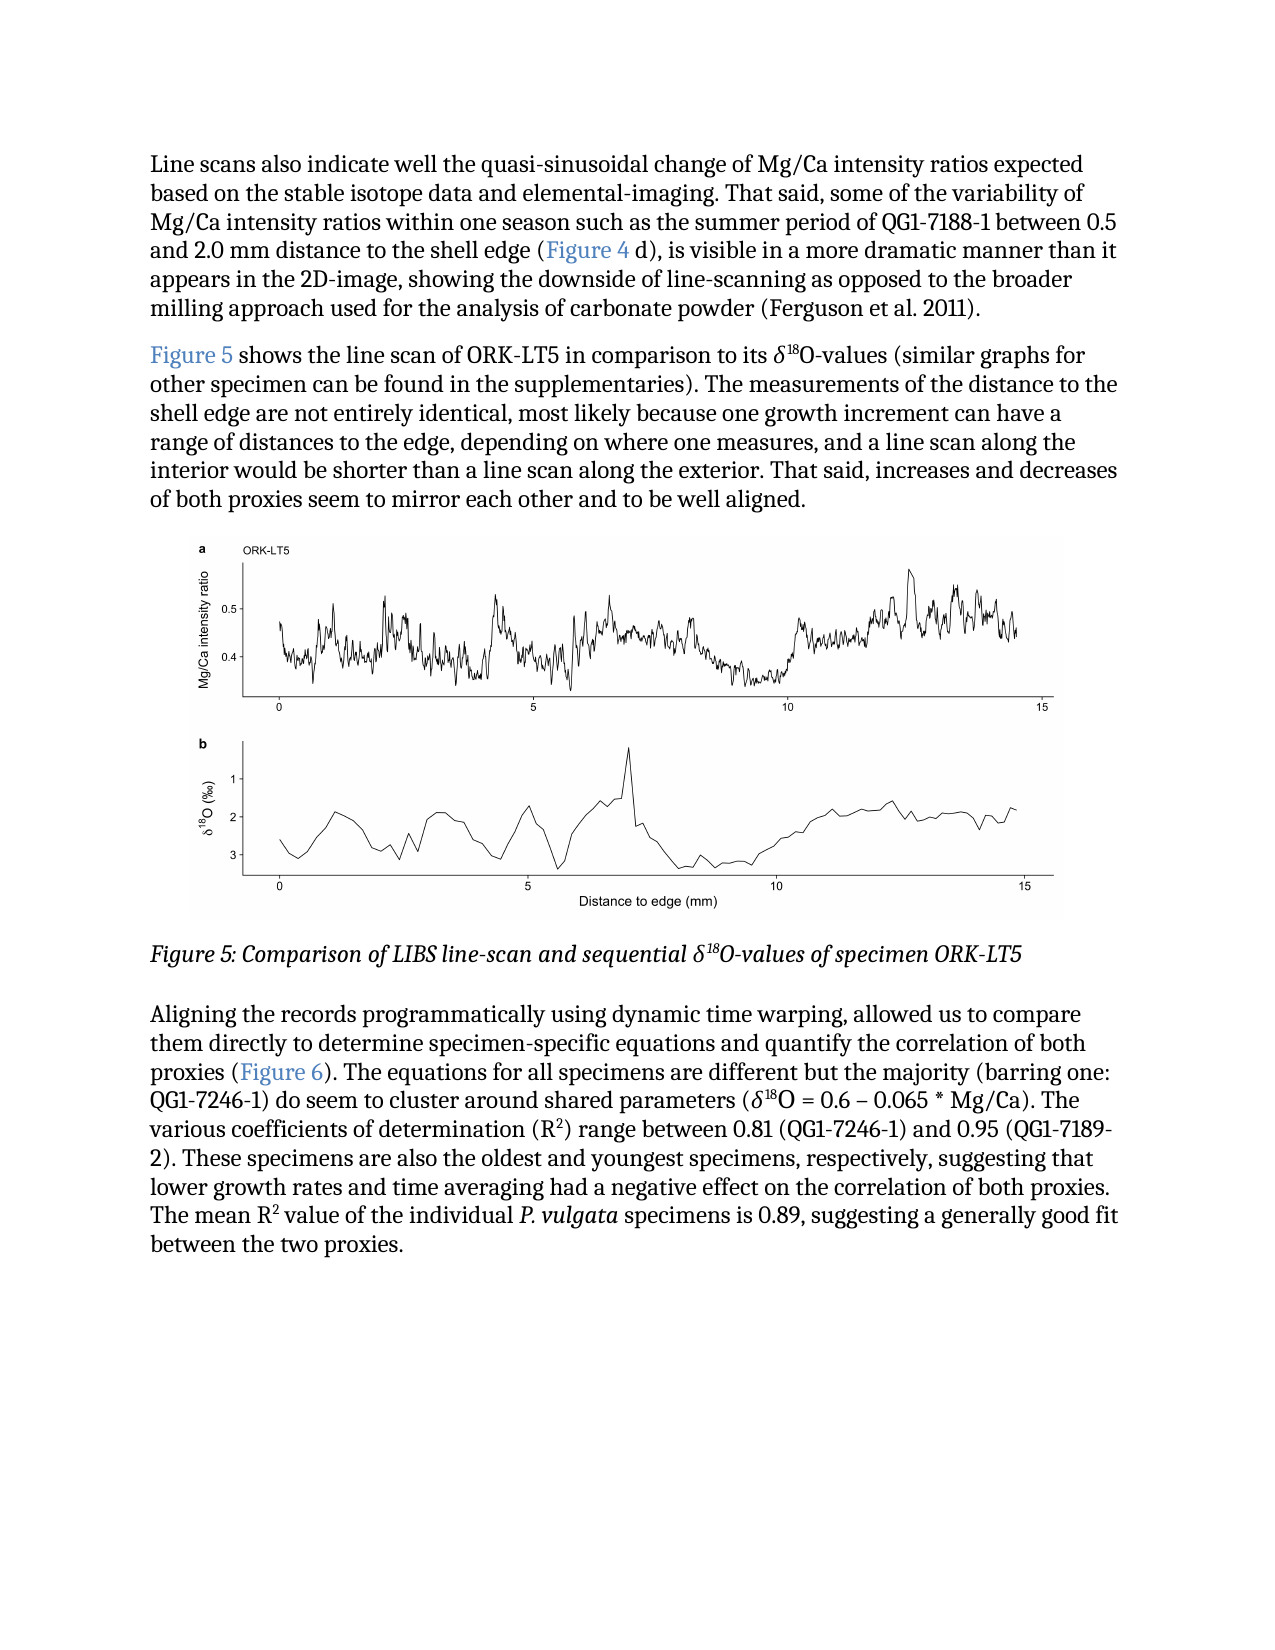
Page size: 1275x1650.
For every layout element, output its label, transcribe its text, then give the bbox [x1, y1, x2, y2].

picture [188, 536, 1064, 919]
text Aligning the records programmatically using dynamic time warping, allowed us to compare them directly to determine specimen-specific equations and quantify the correlation of both proxies (Figure 6). The equations for all specimens are different but the majority (barring one: QG1-7246-1) do seem to cluster around shared parameters (18Ο = 0.6 – 0.065 * Mg/Ca). The various coefficients of determination (R2) range between 0.81 (QG1-7246-1) and 0.95 (QG1-7189-2). These specimens are also the oldest and youngest specimens, respectively, suggesting that lower growth rates and time averaging had a negative effect on the correlation of both proxies. The mean R2 value of the individual P. vulgata specimens is 0.89, suggesting a generally good fit between the two proxies. [150, 1000, 1125, 1259]
text Line scans also indicate well the quasi-sinusoidal change of Mg/Ca intensity ratios expected based on the stable isotope data and elemental-imaging. That said, some of the variability of Mg/Ca intensity ratios within one season such as the summer period of QG1-7188-1 between 0.5 and 2.0 mm distance to the shell edge (Figure 4 d), is visible in a more dramatic manner than it appears in the 2D-image, showing the downside of line-scanning as opposed to the broader milling approach used for the analysis of carbonate powder (Ferguson et al. 2011). [150, 150, 1125, 322]
table_header Figure 5: Comparison of LIBS line-scan and sequential 18O-values of specimen ORK-LT5 [139, 533, 1114, 981]
text Figure 5 shows the line scan of ORK-LT5 in comparison to its 18O-values (similar graphs for other specimen can be found in the supplementaries). The measurements of the distance to the shell edge are not entirely identical, most likely because one growth increment can have a range of distances to the edge, depending on where one measures, and a line scan along the interior would be shorter than a line scan along the exterior. That said, increases and decreases of both proxies seem to mirror each other and to be well aligned. [150, 341, 1125, 514]
